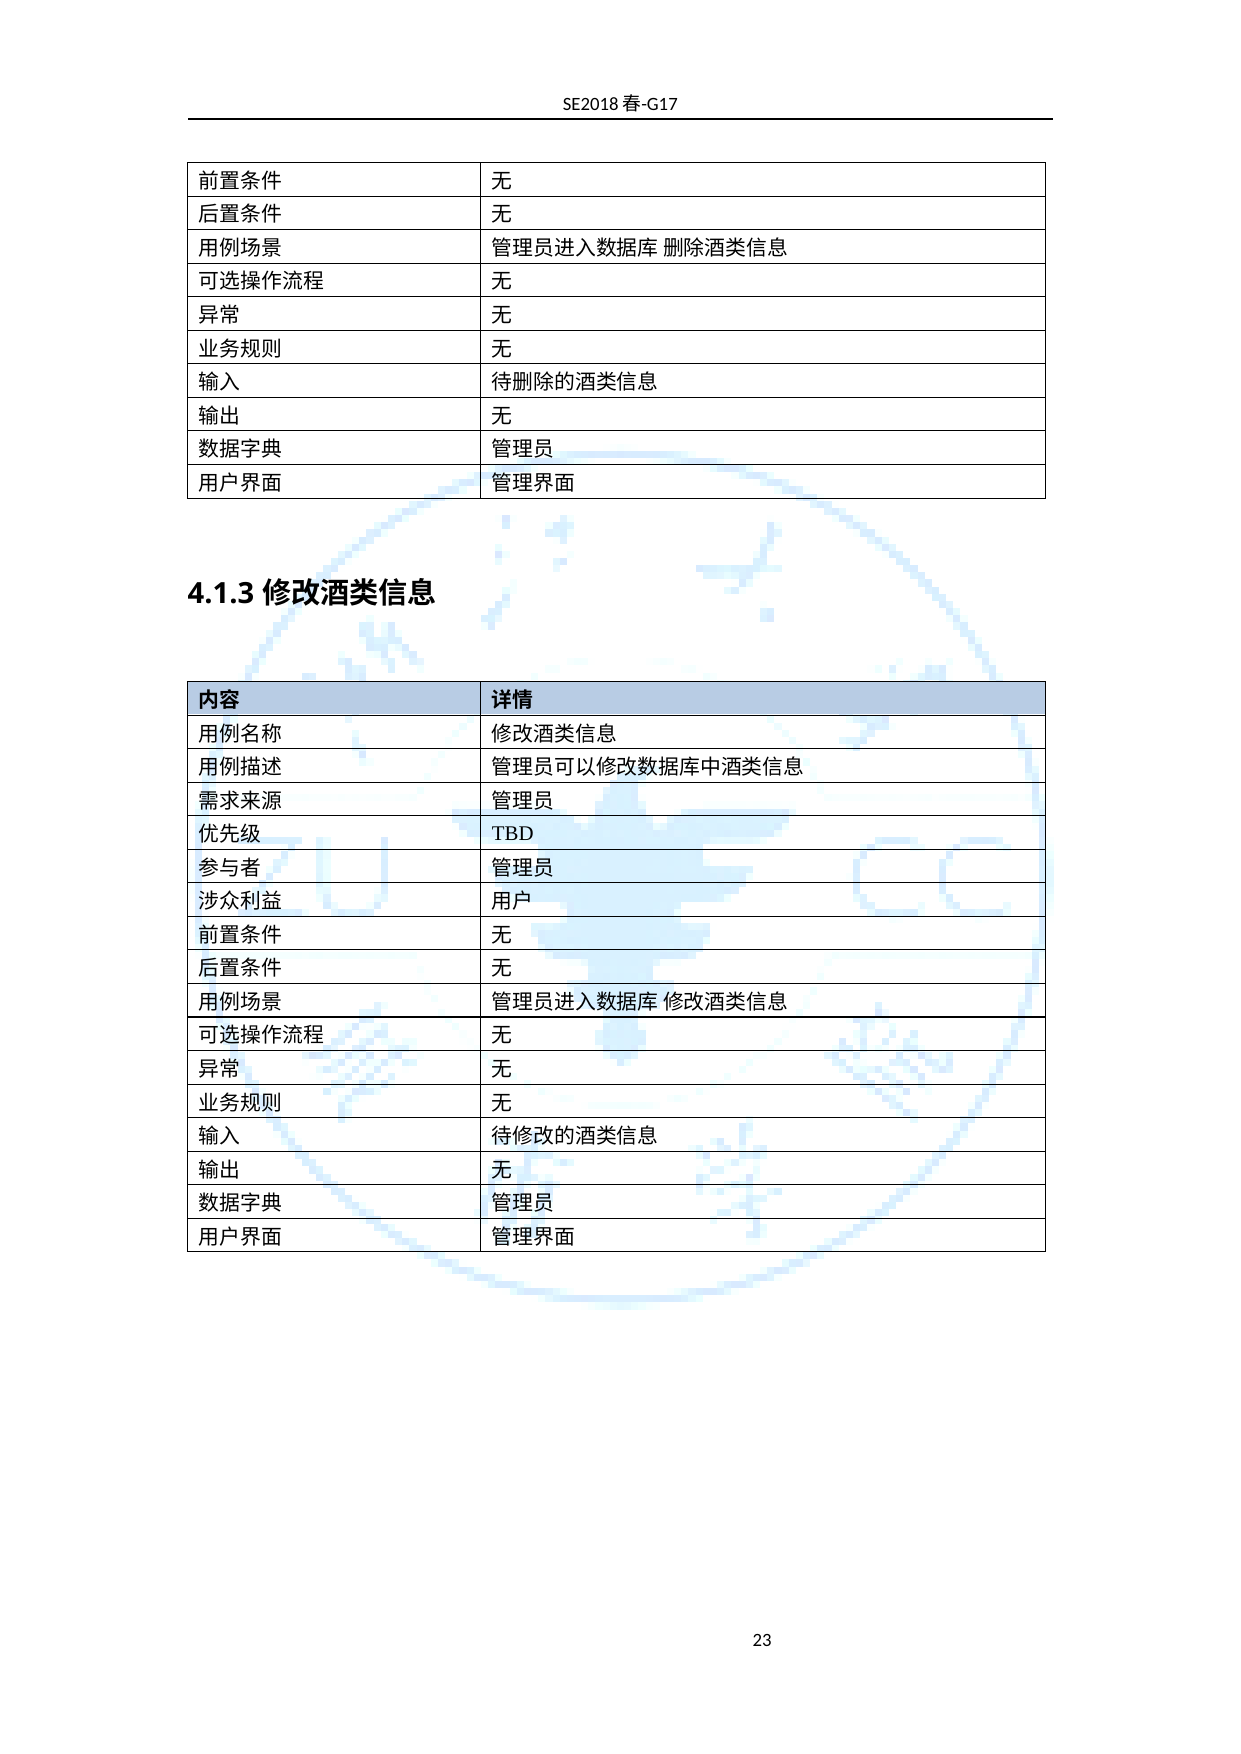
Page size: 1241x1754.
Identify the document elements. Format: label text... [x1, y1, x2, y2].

table_cell 无 [481, 163, 1045, 196]
table_cell 管理员 [481, 1185, 1045, 1218]
table_cell 管理界面 [481, 465, 1045, 497]
table_cell 无 [481, 264, 1045, 296]
table_cell 用例名称 [188, 716, 480, 748]
table_cell 无 [481, 1085, 1045, 1117]
table_cell 可选操作流程 [188, 1018, 480, 1050]
table_cell 无 [481, 297, 1045, 330]
table_cell 无 [481, 331, 1045, 363]
table_cell 前置条件 [188, 163, 480, 196]
table_cell 数据字典 [188, 431, 480, 464]
table_cell 业务规则 [188, 1085, 480, 1117]
table_cell 无 [481, 950, 1045, 983]
table_cell 需求来源 [188, 783, 480, 815]
table_cell TBD [481, 816, 1045, 849]
table_cell 优先级 [188, 816, 480, 849]
table_cell 输入 [188, 364, 480, 397]
table_cell 后置条件 [188, 950, 480, 983]
table_cell 用户 [481, 883, 1045, 916]
table_cell 业务规则 [188, 331, 480, 363]
table_cell 待修改的酒类信息 [481, 1118, 1045, 1151]
table_cell 用例场景 [188, 230, 480, 263]
table_cell 异常 [188, 1051, 480, 1083]
table_cell 管理员 [481, 431, 1045, 464]
table_cell 无 [481, 398, 1045, 430]
table_cell 管理员进入数据库 删除酒类信息 [481, 230, 1045, 263]
table_cell 修改酒类信息 [481, 716, 1045, 748]
table_cell 输出 [188, 1152, 480, 1184]
table_cell 输入 [188, 1118, 480, 1151]
table_cell 无 [481, 917, 1045, 949]
table_cell 管理员 [481, 783, 1045, 815]
table_cell 管理员可以修改数据库中酒类信息 [481, 749, 1045, 782]
table_cell 无 [481, 1152, 1045, 1184]
table_cell 数据字典 [188, 1185, 480, 1218]
table_cell 后置条件 [188, 197, 480, 229]
table_cell 参与者 [188, 850, 480, 882]
table_cell 前置条件 [188, 917, 480, 949]
table_cell 用户界面 [188, 465, 480, 497]
table_header 详情 [481, 682, 1045, 714]
table_cell 用例场景 [188, 984, 480, 1016]
table_cell 管理员进入数据库 修改酒类信息 [481, 984, 1045, 1016]
table_cell 管理员 [481, 850, 1045, 882]
table_cell 用例描述 [188, 749, 480, 782]
table_cell 待删除的酒类信息 [481, 364, 1045, 397]
table_cell 可选操作流程 [188, 264, 480, 296]
subtitle 修改酒类信息 [187, 558, 1053, 623]
table_cell 无 [481, 197, 1045, 229]
table_header 内容 [188, 682, 480, 714]
table_cell 无 [481, 1051, 1045, 1083]
table_cell 管理界面 [481, 1219, 1045, 1251]
table_cell 异常 [188, 297, 480, 330]
table_cell 无 [481, 1018, 1045, 1050]
table_cell 涉众利益 [188, 883, 480, 916]
table_cell 输出 [188, 398, 480, 430]
table_cell 用户界面 [188, 1219, 480, 1251]
